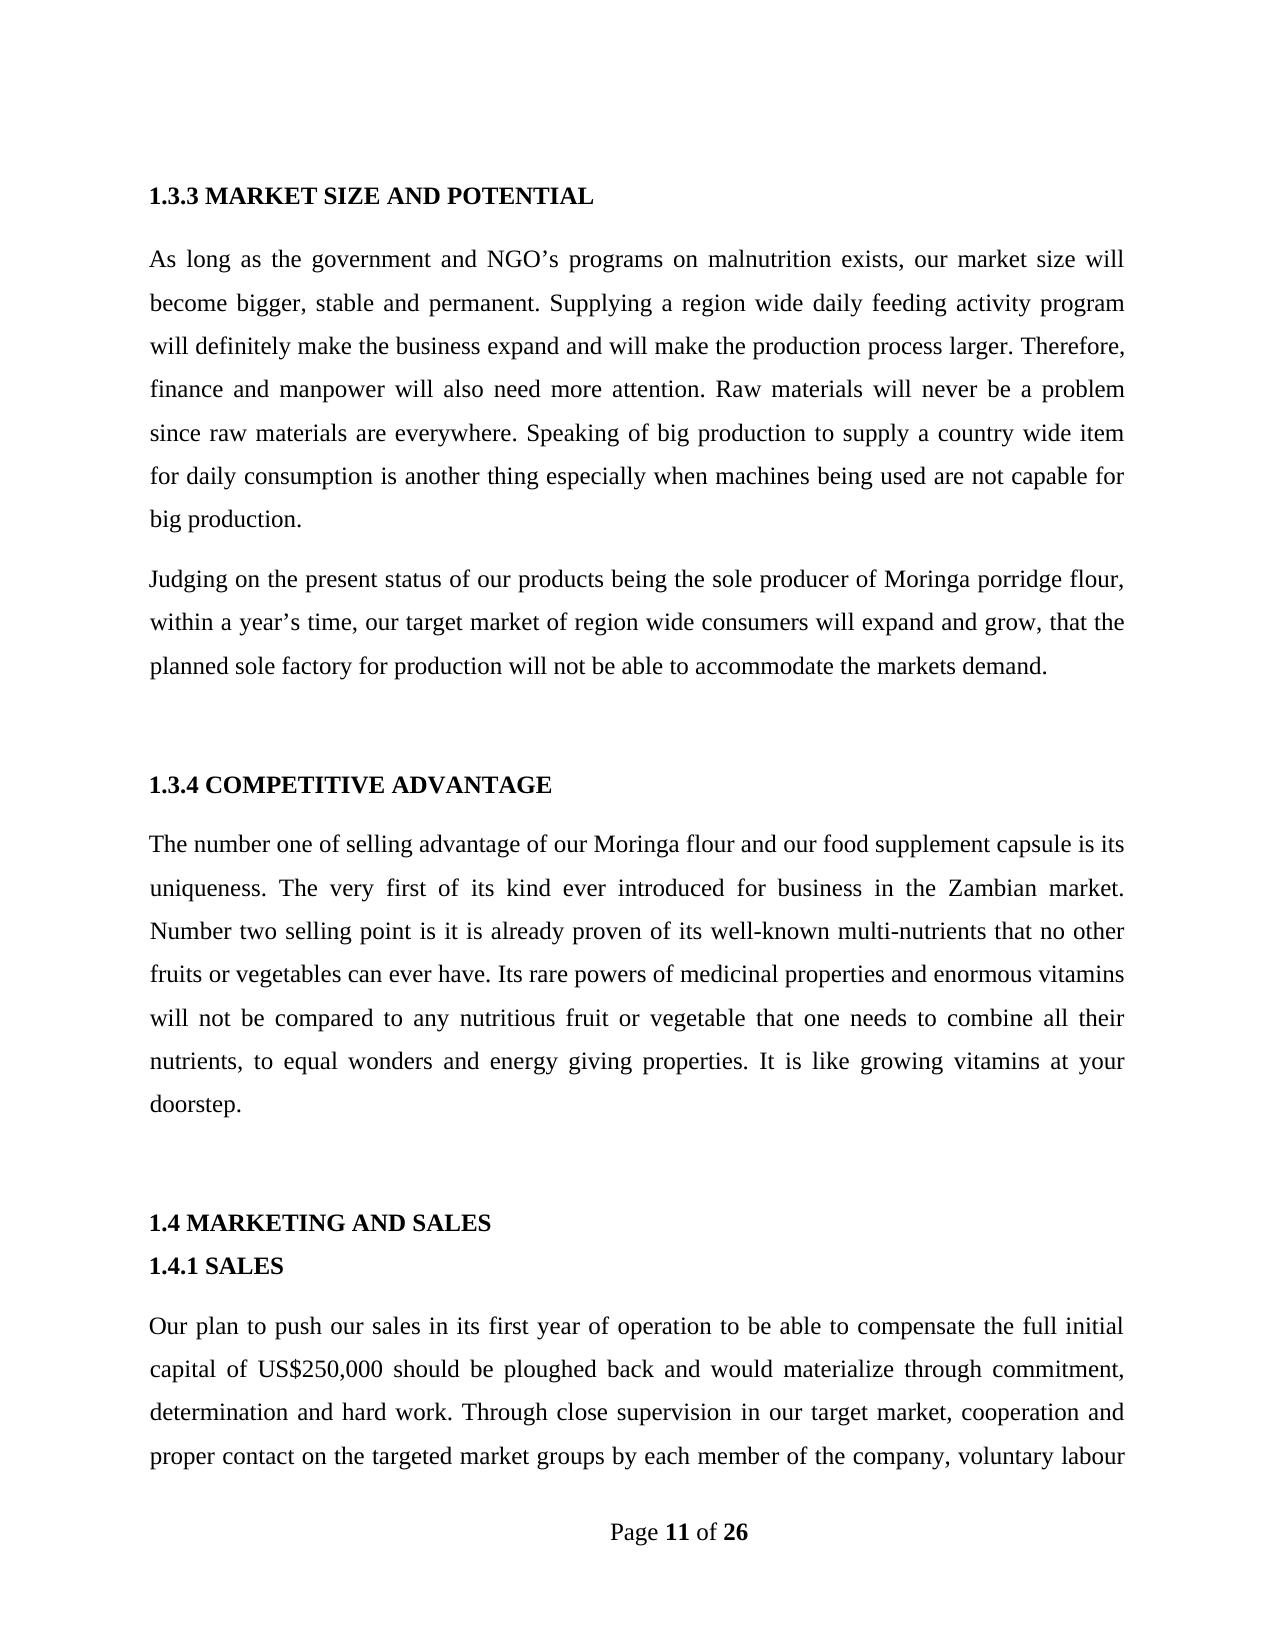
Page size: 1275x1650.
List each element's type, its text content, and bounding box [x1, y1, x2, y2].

text 1.4 MARKETING AND SALES [148, 1208, 1126, 1237]
subtitle 1.3.4 COMPETITIVE ADVANTAGE [148, 770, 1208, 799]
text The number one of selling advantage of our Moringa flour and our food supplement capsule is its uniqueness. The very first of its kind ever introduced for business in the Zambian market. Number two selling point is it is already proven of its well-known multi-nutrients that no other fruits or vegetables can ever have. Its rare powers of medicinal properties and enormous vitamins will not be compared to any nutritious fruit or vegetable that one needs to combine all their nutrients, to equal wonders and energy giving properties. It is like growing vitamins at your doorstep. [148, 829, 1126, 1118]
text Judging on the present status of our products being the sole producer of Moringa porridge flour, within a year’s time, our target market of region wide consumers will expand and grow, that the planned sole factory for production will not be able to accommodate the markets demand. [148, 564, 1126, 679]
subtitle 1.3.3 MARKET SIZE AND POTENTIAL [148, 181, 1208, 210]
subtitle 1.4.1 SALES [148, 1251, 1208, 1280]
text As long as the government and NGO’s programs on malnutrition exists, our market size will become bigger, stable and permanent. Supplying a region wide daily feeding activity program will definitely make the business expand and will make the production process larger. Therefore, finance and manpower will also need more attention. Raw materials will never be a problem since raw materials are everywhere. Speaking of big production to supply a country wide item for daily consumption is another thing especially when machines being used are not capable for big production. [148, 244, 1126, 533]
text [148, 1311, 1126, 1469]
